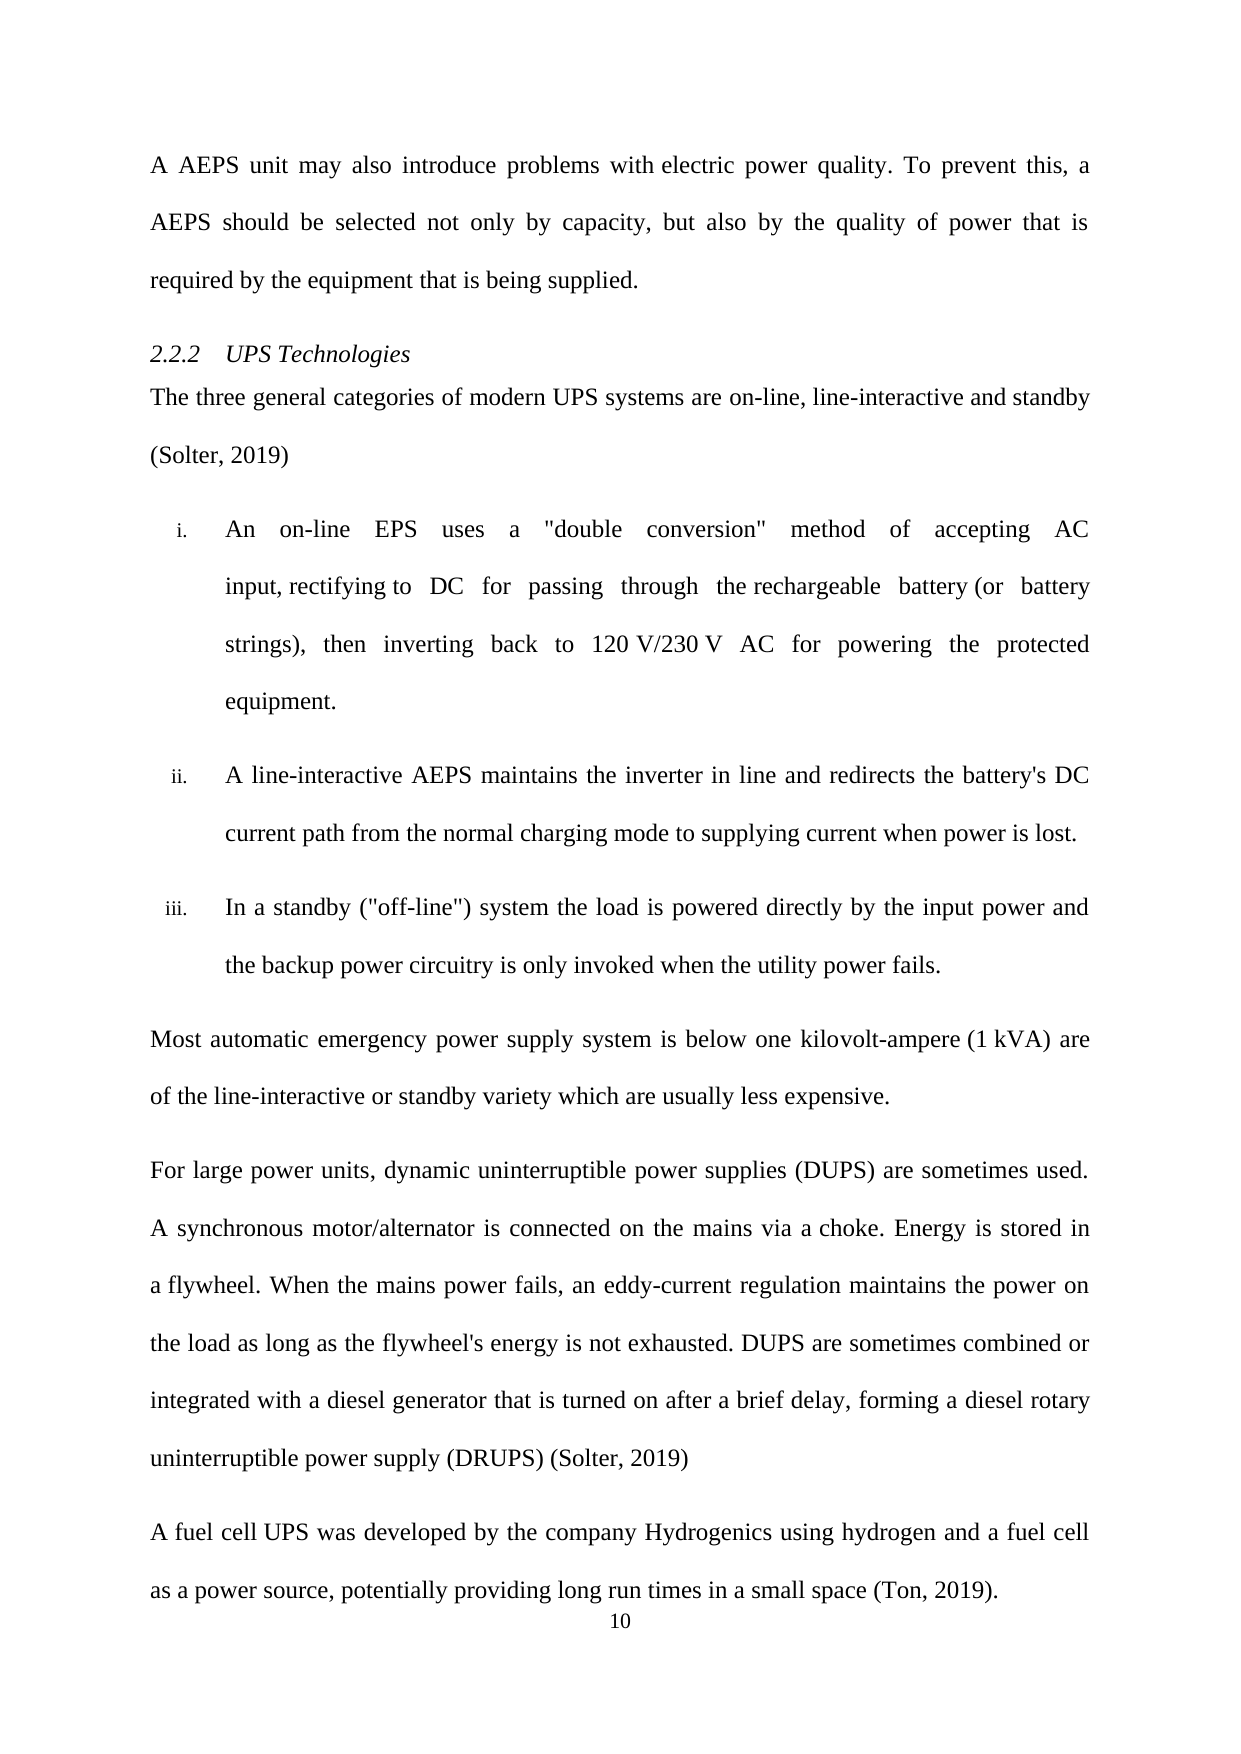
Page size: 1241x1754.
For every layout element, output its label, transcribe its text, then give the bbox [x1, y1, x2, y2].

text The three general categories of modern UPS systems are on-line, line-interactive and standby (Solter, 2019) [150, 382, 1090, 468]
text Most automatic emergency power supply system is below one kilovolt-ampere (1 kVA) are of the line-interactive or standby variety which are usually less expensive. [150, 1024, 1090, 1110]
text For large power units, dynamic uninterruptible power supplies (DUPS) are sometimes used. A synchronous motor/alternator is connected on the mains via a choke. Energy is stored in a flywheel. When the mains power fails, an eddy-current regulation maintains the power on the load as long as the flywheel's energy is not exhausted. DUPS are sometimes combined or integrated with a diesel generator that is turned on after a brief delay, forming a diesel rotary uninterruptible power supply (DRUPS) (Solter, 2019) [150, 1156, 1090, 1472]
list In a standby ("off-line") system the load is powered directly by the input power and the backup power circuitry is only invoked when the utility power fails. [187, 892, 1090, 978]
list A line-interactive AEPS maintains the inverter in line and redirects the battery's DC current path from the normal charging mode to supplying current when power is lost. [187, 761, 1090, 847]
subtitle 2.2.2 UPS Technologies [150, 339, 1090, 368]
text A AEPS unit may also introduce problems with electric power quality. To prevent this, a AEPS should be selected not only by capacity, but also by the quality of power that is required by the equipment that is being supplied. [150, 150, 1090, 294]
list An on-line EPS uses a "double conversion" method of accepting AC input, rectifying to DC for passing through the rechargeable battery (or battery strings), then inverting back to 120 V/230 V AC for powering the protected equipment. [187, 514, 1090, 715]
text A fuel cell UPS was developed by the company Hydrogenics using hydrogen and a fuel cell as a power source, potentially providing long run times in a small space (Ton, 2019). [150, 1517, 1090, 1603]
